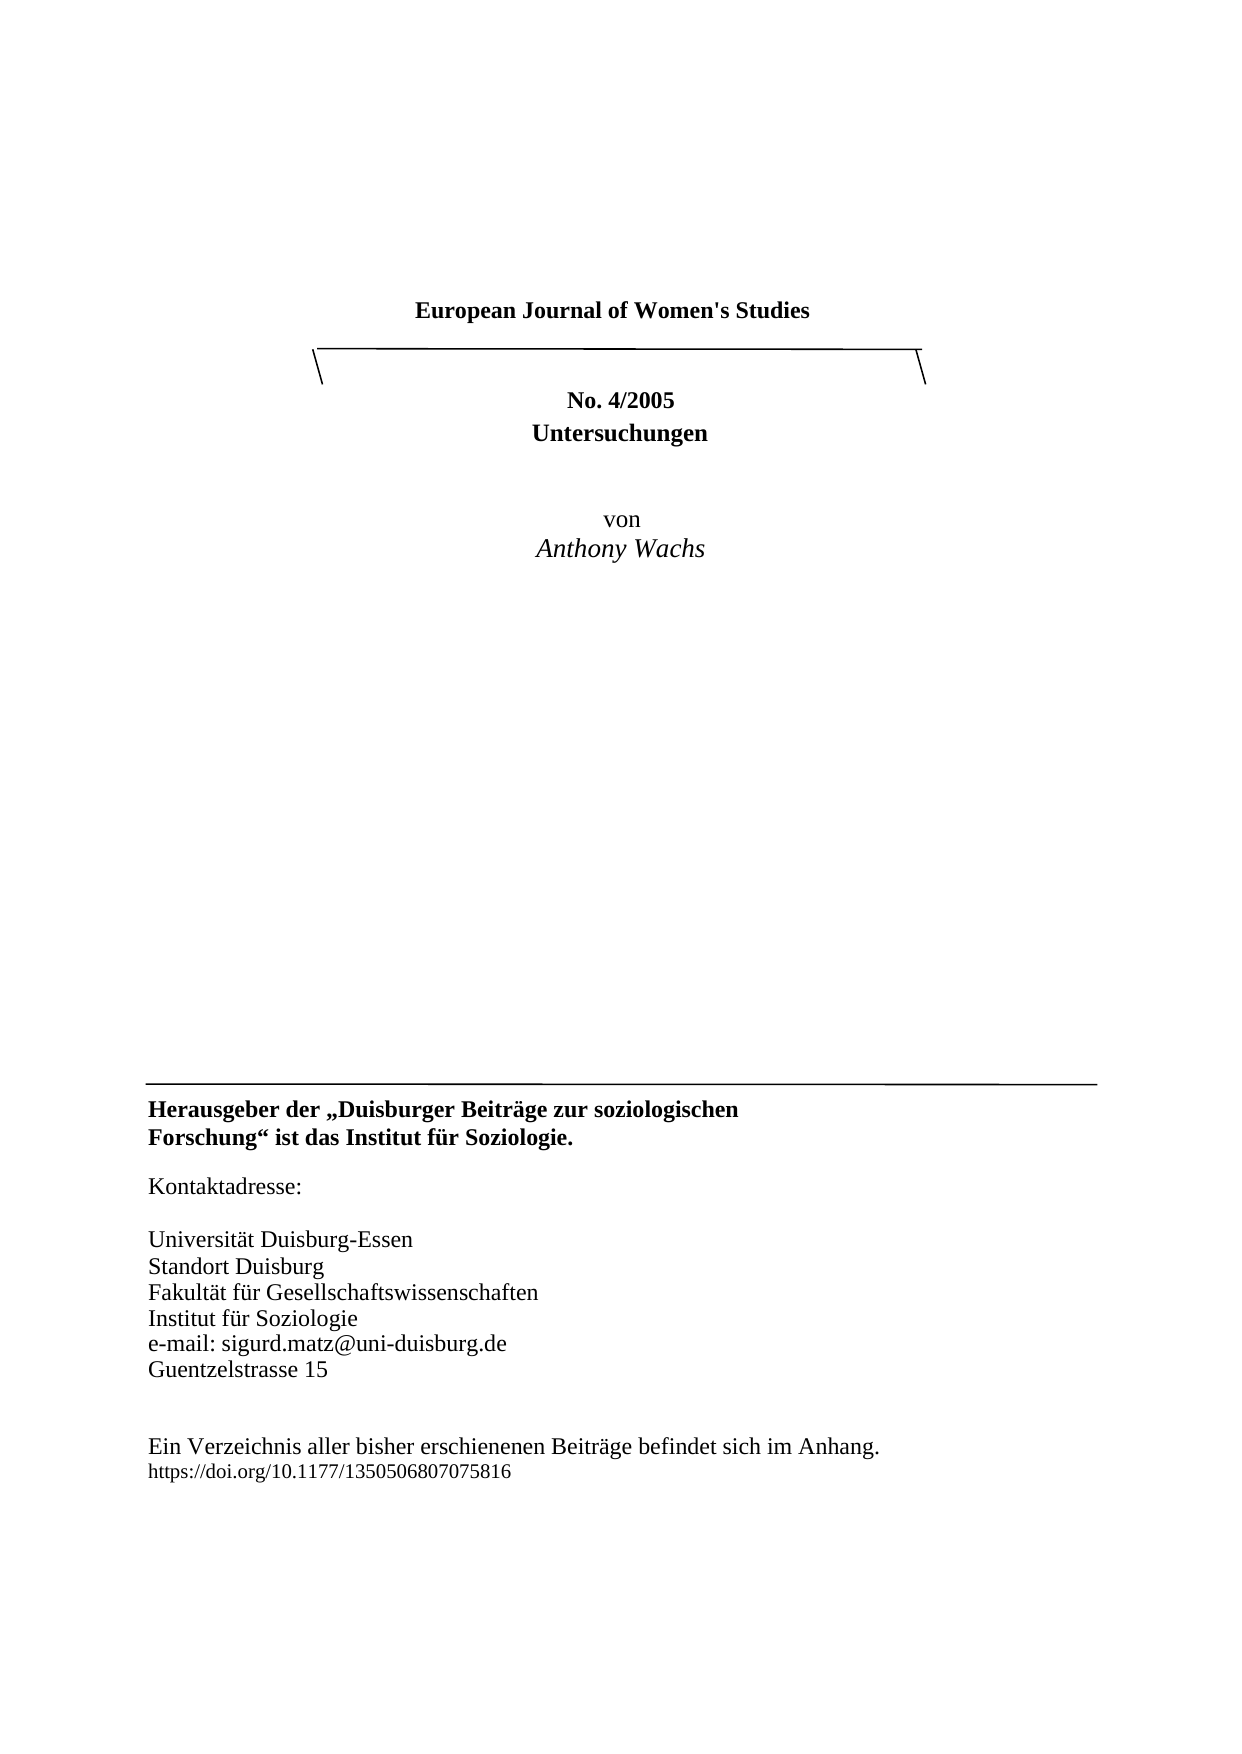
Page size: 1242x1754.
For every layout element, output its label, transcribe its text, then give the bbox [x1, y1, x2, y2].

text Kontaktadresse: [148, 1172, 1092, 1199]
text https://doi.org/10.1177/1350506807075816 [148, 1459, 1092, 1483]
text e-mail: sigurd.matz@uni-duisburg.de [148, 1332, 1092, 1357]
text Ein Verzeichnis aller bisher erschienenen Beiträge befindet sich im Anhang. [148, 1432, 1092, 1459]
text Herausgeber der „Duisburger Beiträge zur soziologischen Forschung“ ist das Institut für Soziologie. [148, 1096, 837, 1150]
text von [148, 504, 1096, 533]
text European Journal of Women's Studies [148, 297, 1077, 324]
text Universität Duisburg-Essen [148, 1225, 1092, 1253]
text Guentzelstrasse 15 [148, 1357, 443, 1383]
text Anthony Wachs [148, 533, 1094, 564]
text Institut für Soziologie [148, 1306, 1092, 1332]
text Fakultät für Gesellschaftswissenschaften [148, 1280, 1092, 1306]
text Standort Duisburg [148, 1253, 1092, 1280]
text Untersuchungen [148, 418, 1092, 446]
text No. 4/2005 [148, 386, 1094, 414]
